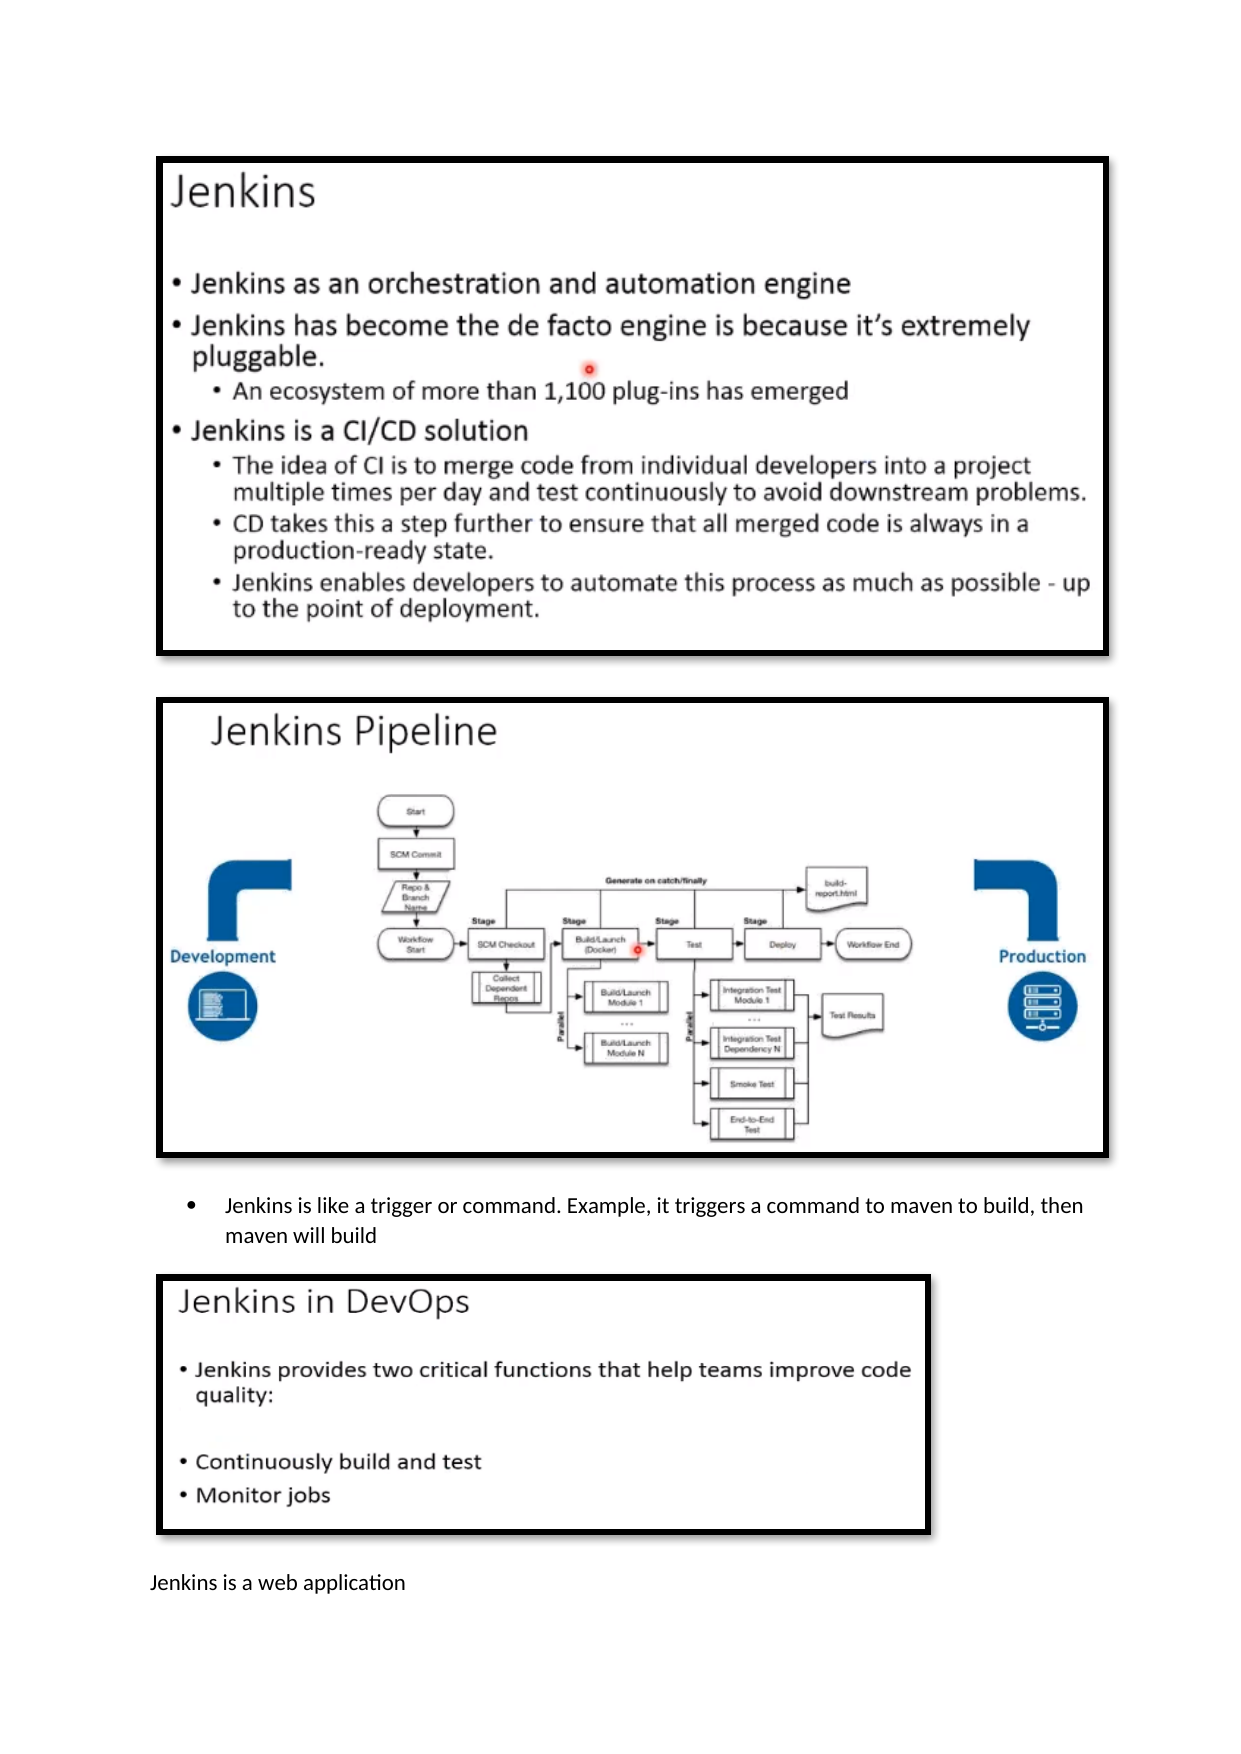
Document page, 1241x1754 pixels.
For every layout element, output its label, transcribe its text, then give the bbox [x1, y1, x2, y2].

picture [163, 163, 1103, 650]
picture [163, 703, 1103, 1152]
text Jenkins is a web application [150, 1568, 1090, 1596]
picture [163, 1281, 925, 1529]
list Jenkins is like a trigger or command. Example, it triggers a command to maven to build, then maven will build [187, 1191, 1090, 1249]
